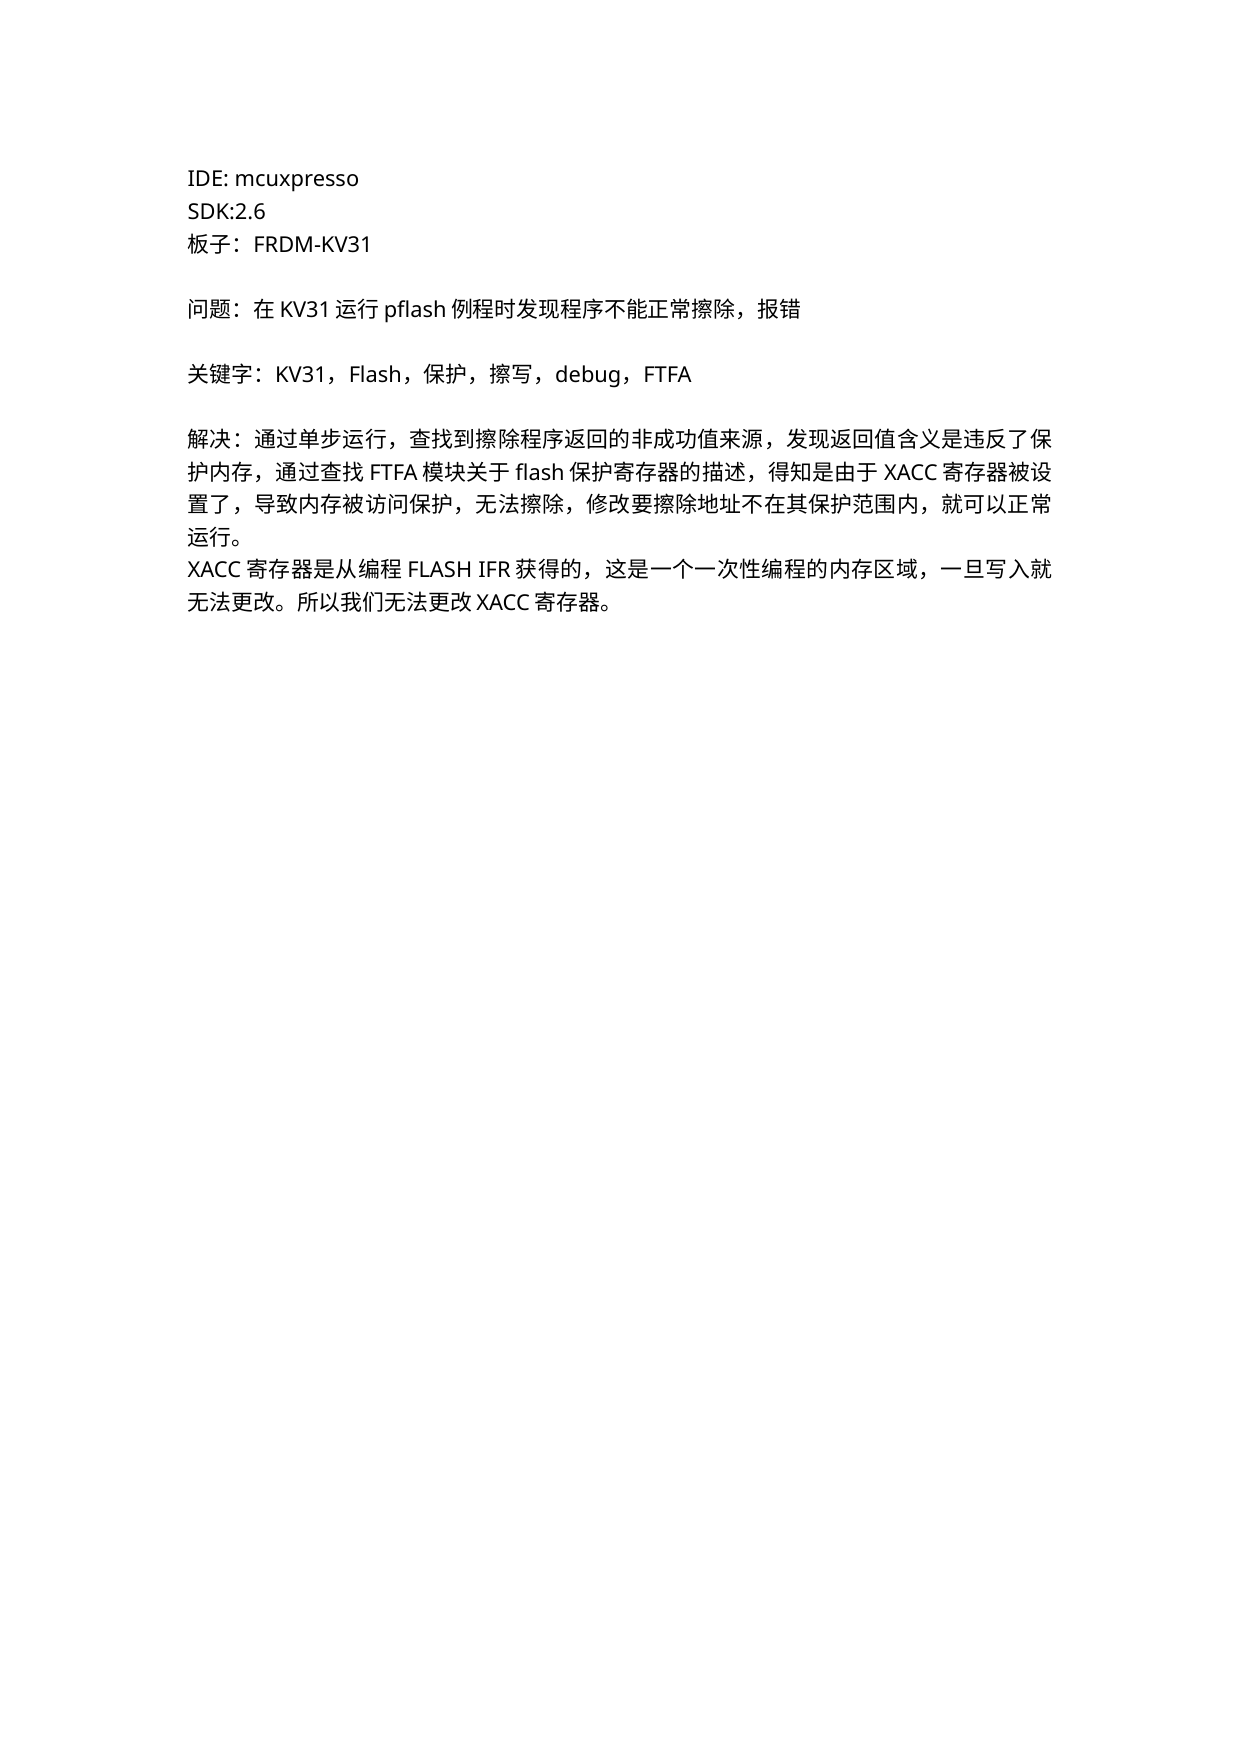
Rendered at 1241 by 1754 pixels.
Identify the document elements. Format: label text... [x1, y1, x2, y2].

text IDE: mcuxpresso [187, 162, 1053, 194]
text 问题：在KV31运行pflash例程时发现程序不能正常擦除，报错 [187, 292, 1053, 324]
text SDK:2.6 [187, 194, 1053, 227]
text 板子：FRDM-KV31 [187, 227, 1053, 259]
text XACC寄存器是从编程FLASH IFR获得的，这是一个一次性编程的内存区域，一旦写入就无法更改。所以我们无法更改XACC寄存器。 [187, 552, 1053, 617]
text 关键字：KV31，Flash，保护，擦写，debug，FTFA [187, 357, 1053, 389]
text 解决：通过单步运行，查找到擦除程序返回的非成功值来源，发现返回值含义是违反了保护内存，通过查找FTFA模块关于flash保护寄存器的描述，得知是由于XACC寄存器被设置了，导致内存被访问保护，无法擦除，修改要擦除地址不在其保护范围内，就可以正常运行。 [187, 422, 1053, 552]
